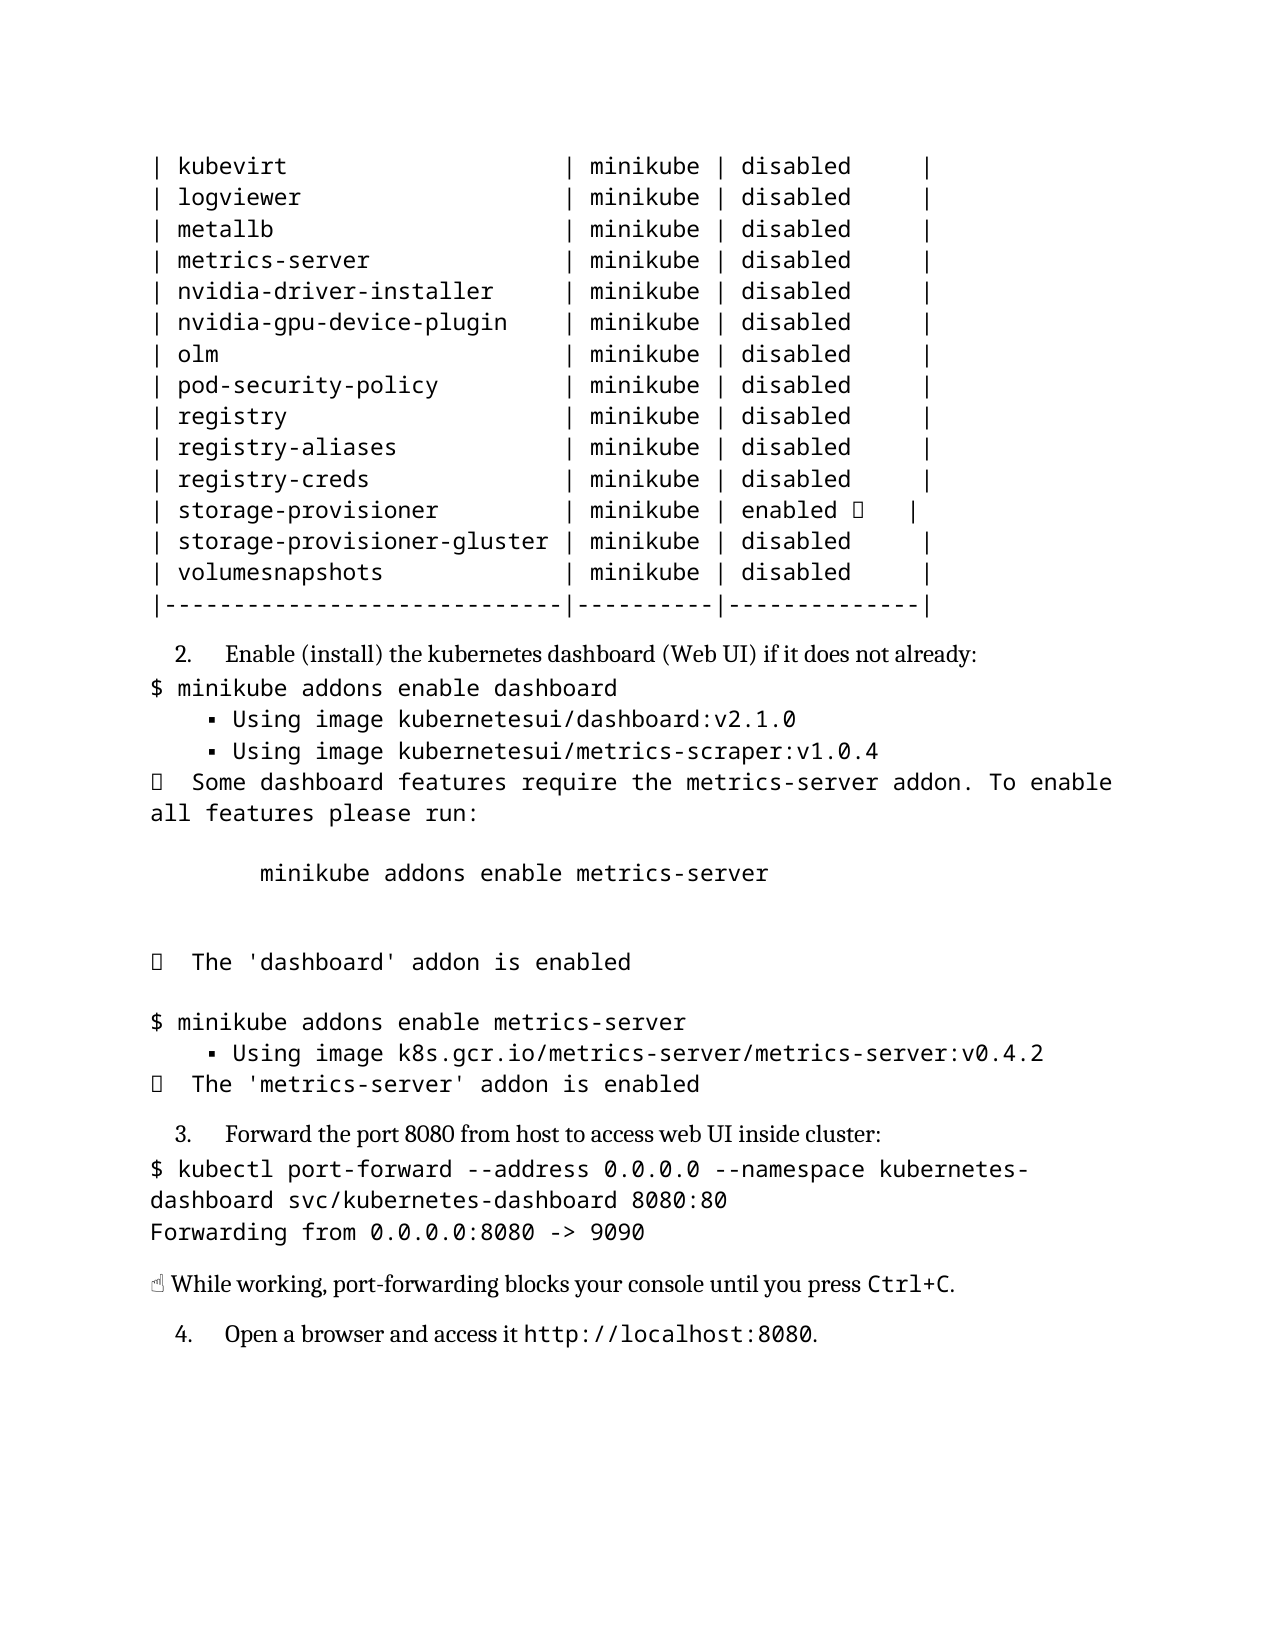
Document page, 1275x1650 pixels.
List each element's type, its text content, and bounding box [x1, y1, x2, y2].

text ☝️ While working, port-forwarding blocks your console until you press Ctrl+C. [150, 1267, 1125, 1299]
text $ minikube addons enable dashboard ▪ Using image kubernetesui/dashboard:v2.1.0 ▪ Using image kubernetesui/metrics-scraper:v1.0.4 💡 Some dashboard features require the metrics-server addon. To enable all features please run: minikube addons enable metrics-server 🌟 The 'dashboard' addon is enabled $ minikube addons enable metrics-server ▪ Using image k8s.gcr.io/metrics-server/metrics-server:v0.4.2 🌟 The 'metrics-server' addon is enabled [150, 672, 1125, 1099]
list Enable (install) the kubernetes dashboard (Web UI) if it does not already: [175, 639, 1125, 668]
list Forward the port 8080 from host to access web UI inside cluster: [175, 1120, 1125, 1149]
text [150, 150, 1125, 619]
text $ kubectl port-forward --address 0.0.0.0 --namespace kubernetes-dashboard svc/kubernetes-dashboard 8080:80 Forwarding from 0.0.0.0:8080 -> 9090 [150, 1153, 1125, 1247]
list Open a browser and access it http://localhost:8080. [175, 1317, 1125, 1349]
